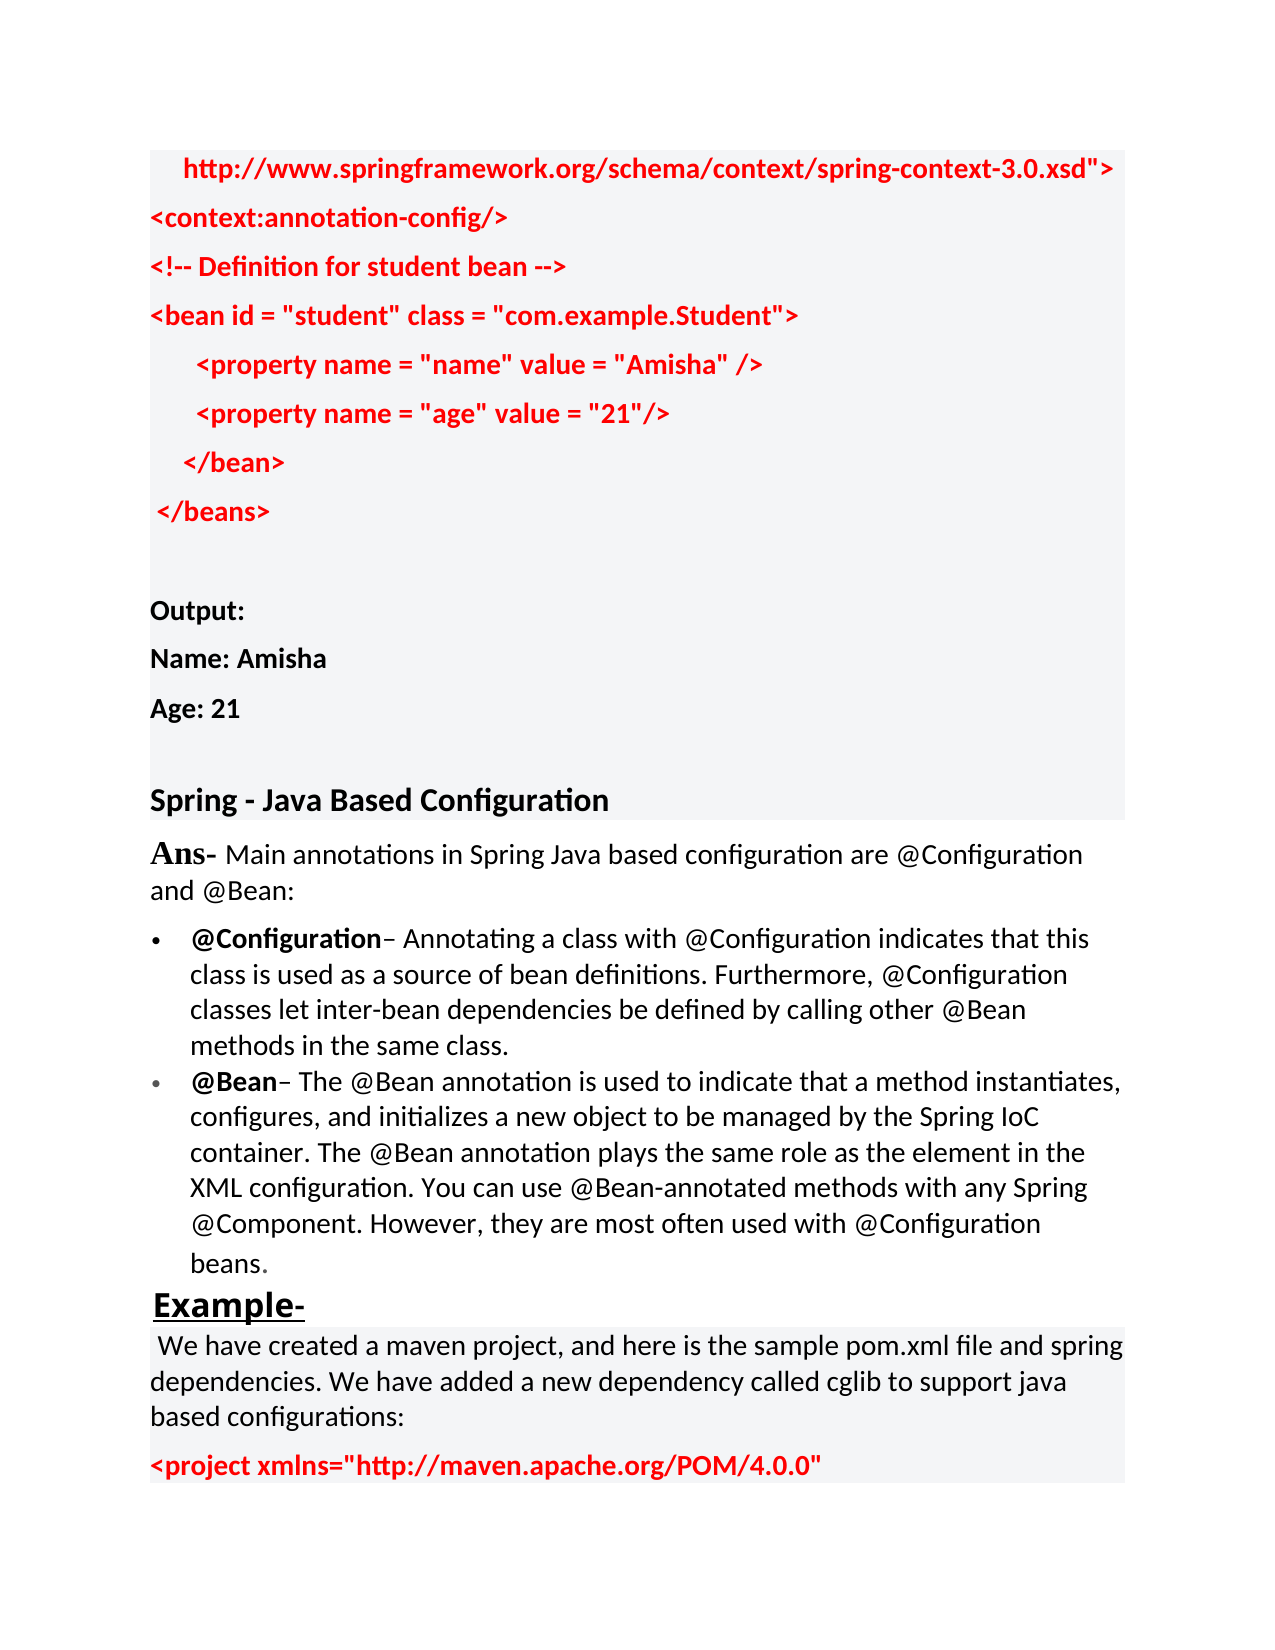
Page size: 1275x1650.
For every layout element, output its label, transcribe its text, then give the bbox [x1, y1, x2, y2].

text </bean> [150, 444, 1125, 480]
text Ans- Main annotations in Spring Java based configuration are @Configuration and @Bean: [150, 834, 1125, 908]
text Output: [150, 592, 1125, 627]
text http://www.springframework.org/schema/context/spring-context-3.0.xsd"> [150, 150, 1125, 186]
text <project xmlns="http://maven.apache.org/POM/4.0.0" [150, 1447, 1125, 1483]
list @Bean– The @Bean annotation is used to indicate that a method instantiates, configures, and initializes a new object to be managed by the Spring IoC container. The @Bean annotation plays the same role as the element in the XML configuration. You can use @Bean-annotated methods with any Spring @Component. However, they are most often used with @Configuration beans. [152, 1063, 1125, 1282]
list @Configuration– Annotating a class with @Configuration indicates that this class is used as a source of bean definitions. Furthermore, @Configuration classes let inter-bean dependencies be defined by calling other @Bean methods in the same class. [152, 920, 1125, 1063]
text Spring - Java Based Configuration [150, 739, 1125, 820]
text <bean id = "student" class = "com.example.Student"> [150, 297, 1125, 333]
text <context:annotation-config/> [150, 199, 1125, 235]
text Example- [152, 1282, 1125, 1327]
text </beans> [150, 493, 1125, 529]
text <property name = "name" value = "Amisha" /> [150, 346, 1125, 382]
text Name: Amisha [150, 641, 1125, 676]
text <!-- Definition for student bean --> [150, 248, 1125, 284]
text Age: 21 [150, 690, 1125, 725]
text <property name = "age" value = "21"/> [150, 395, 1125, 431]
text We have created a maven project, and here is the sample pom.xml file and spring dependencies. We have added a new dependency called cglib to support java based configurations: [150, 1327, 1125, 1434]
